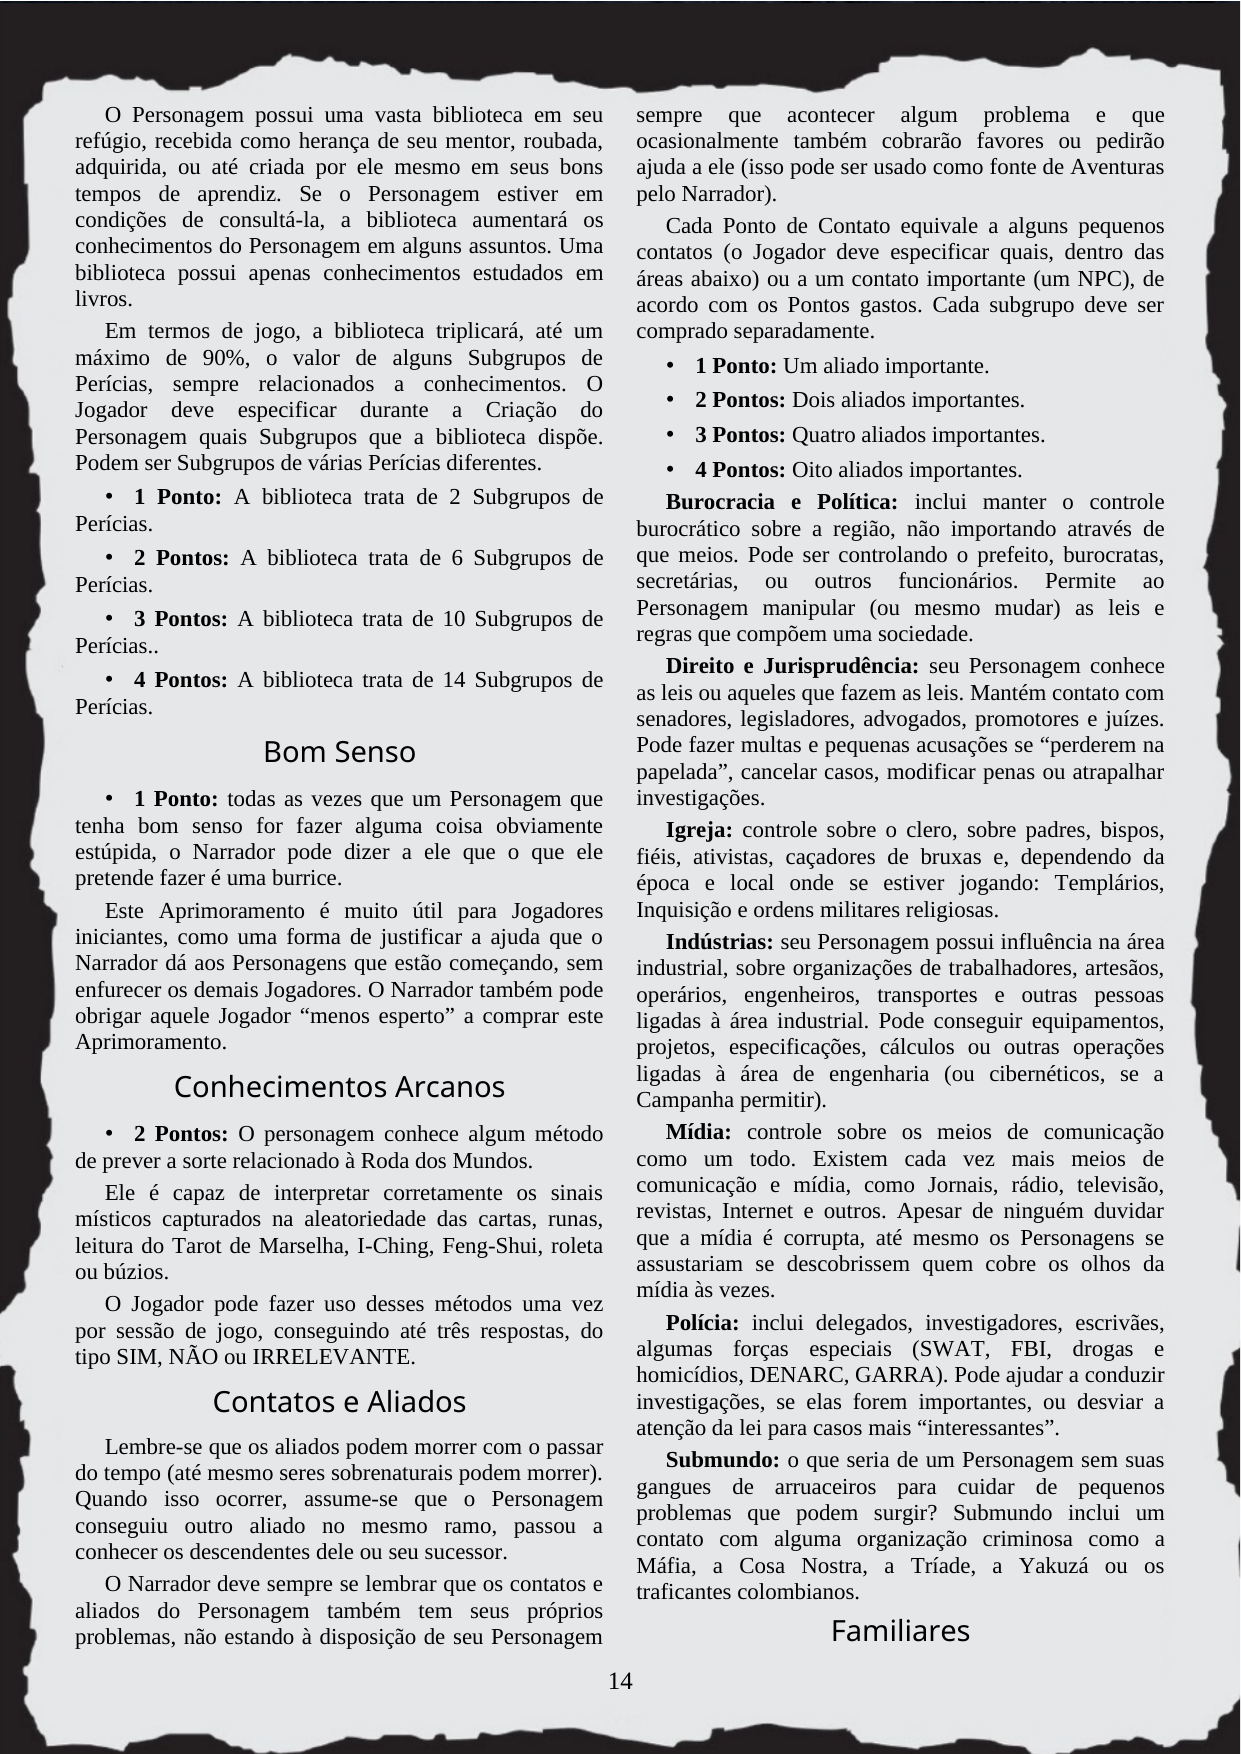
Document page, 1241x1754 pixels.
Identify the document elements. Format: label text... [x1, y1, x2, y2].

list Cada Ponto de Contato equivale a alguns pequenos contatos (o Jogador deve especificar quais, dentro das áreas abaixo) ou a um contato importante (um NPC), de acordo com os Pontos gastos. Cada subgrupo deve ser comprado separadamente. [636, 212, 1165, 344]
list O Jogador pode fazer uso desses métodos uma vez por sessão de jogo, conseguindo até três respostas, do tipo SIM, NÃO ou IRRELEVANTE. [75, 1290, 604, 1369]
list 4 Pontos: Oito aliados importantes. [636, 454, 1165, 482]
list 2 Pontos: Dois aliados importantes. [636, 384, 1165, 413]
list Em termos de jogo, a biblioteca triplicará, até um máximo de 90%, o valor de alguns Subgrupos de Perícias, sempre relacionados a conhecimentos. O Jogador deve especificar durante a Criação do Personagem quais Subgrupos que a biblioteca dispõe. Podem ser Subgrupos de várias Perícias diferentes. [75, 317, 604, 476]
subtitle Bom Senso [75, 731, 604, 771]
list Lembre-se que os aliados podem morrer com o passar do tempo (até mesmo seres sobrenaturais podem morrer). Quando isso ocorrer, assume-se que o Personagem conseguiu outro aliado no mesmo ramo, passou a conhecer os descendentes dele ou seu sucessor. [75, 1433, 604, 1564]
list Direito e Jurisprudência: seu Personagem conhece as leis ou aqueles que fazem as leis. Mantém contato com senadores, legisladores, advogados, promotores e juízes. Pode fazer multas e pequenas acusações se “perderem na papelada”, cancelar casos, modificar penas ou atrapalhar investigações. [636, 652, 1165, 811]
list 2 Pontos: O personagem conhece algum método de prever a sorte relacionado à Roda dos Mundos. [75, 1118, 604, 1173]
picture [0, 1, 1241, 1754]
subtitle Conhecimentos Arcanos [75, 1067, 604, 1106]
list 4 Pontos: A biblioteca trata de 14 Subgrupos de Perícias. [75, 664, 604, 720]
list 1 Ponto: A biblioteca trata de 2 Subgrupos de Perícias. [75, 481, 604, 537]
list Burocracia e Política: inclui manter o controle burocrático sobre a região, não importando através de que meios. Pode ser controlando o prefeito, burocratas, secretárias, ou outros funcionários. Permite ao Personagem manipular (ou mesmo mudar) as leis e regras que compõem uma sociedade. [636, 488, 1165, 647]
list 2 Pontos: A biblioteca trata de 6 Subgrupos de Perícias. [75, 542, 604, 598]
list Contatos e Aliados [75, 1381, 604, 1421]
list 3 Pontos: A biblioteca trata de 10 Subgrupos de Perícias.. [75, 603, 604, 659]
list Igreja: controle sobre o clero, sobre padres, bispos, fiéis, ativistas, caçadores de bruxas e, dependendo da época e local onde se estiver jogando: Templários, Inquisição e ordens militares religiosas. [636, 817, 1165, 922]
list 1 Ponto: todas as vezes que um Personagem que tenha bom senso for fazer alguma coisa obviamente estúpida, o Narrador pode dizer a ele que o que ele pretende fazer é uma burrice. [75, 783, 604, 891]
list O Narrador deve sempre se lembrar que os contatos e aliados do Personagem também tem seus próprios problemas, não estando à disposição de seu Personagem sempre que acontecer algum problema e que ocasionalmente também cobrarão favores ou pedirão ajuda a ele (isso pode ser usado como fonte de Aventuras pelo Narrador). [75, 1570, 604, 1649]
list Indústrias: seu Personagem possui influência na área industrial, sobre organizações de trabalhadores, artesãos, operários, engenheiros, transportes e outras pessoas ligadas à área industrial. Pode conseguir equipamentos, projetos, especificações, cálculos ou outras operações ligadas à área de engenharia (ou cibernéticos, se a Campanha permitir). [636, 928, 1165, 1112]
list O Personagem possui uma vasta biblioteca em seu refúgio, recebida como herança de seu mentor, roubada, adquirida, ou até criada por ele mesmo em seus bons tempos de aprendiz. Se o Personagem estiver em condições de consultá-la, a biblioteca aumentará os conhecimentos do Personagem em alguns assuntos. Uma biblioteca possui apenas conhecimentos estudados em livros. [75, 101, 604, 311]
list Familiares [636, 1611, 1165, 1650]
list 3 Pontos: Quatro aliados importantes. [636, 419, 1165, 448]
list O Narrador deve sempre se lembrar que os contatos e aliados do Personagem também tem seus próprios problemas, não estando à disposição de seu Personagem sempre que acontecer algum problema e que ocasionalmente também cobrarão favores ou pedirão ajuda a ele (isso pode ser usado como fonte de Aventuras pelo Narrador). [636, 101, 1165, 206]
list Este Aprimoramento é muito útil para Jogadores iniciantes, como uma forma de justificar a ajuda que o Narrador dá aos Personagens que estão começando, sem enfurecer os demais Jogadores. O Narrador também pode obrigar aquele Jogador “menos esperto” a comprar este Aprimoramento. [75, 897, 604, 1055]
list Ele é capaz de interpretar corretamente os sinais místicos capturados na aleatoriedade das cartas, runas, leitura do Tarot de Marselha, I-Ching, Feng-Shui, roleta ou búzios. [75, 1179, 604, 1284]
list 1 Ponto: Um aliado importante. [636, 350, 1165, 378]
